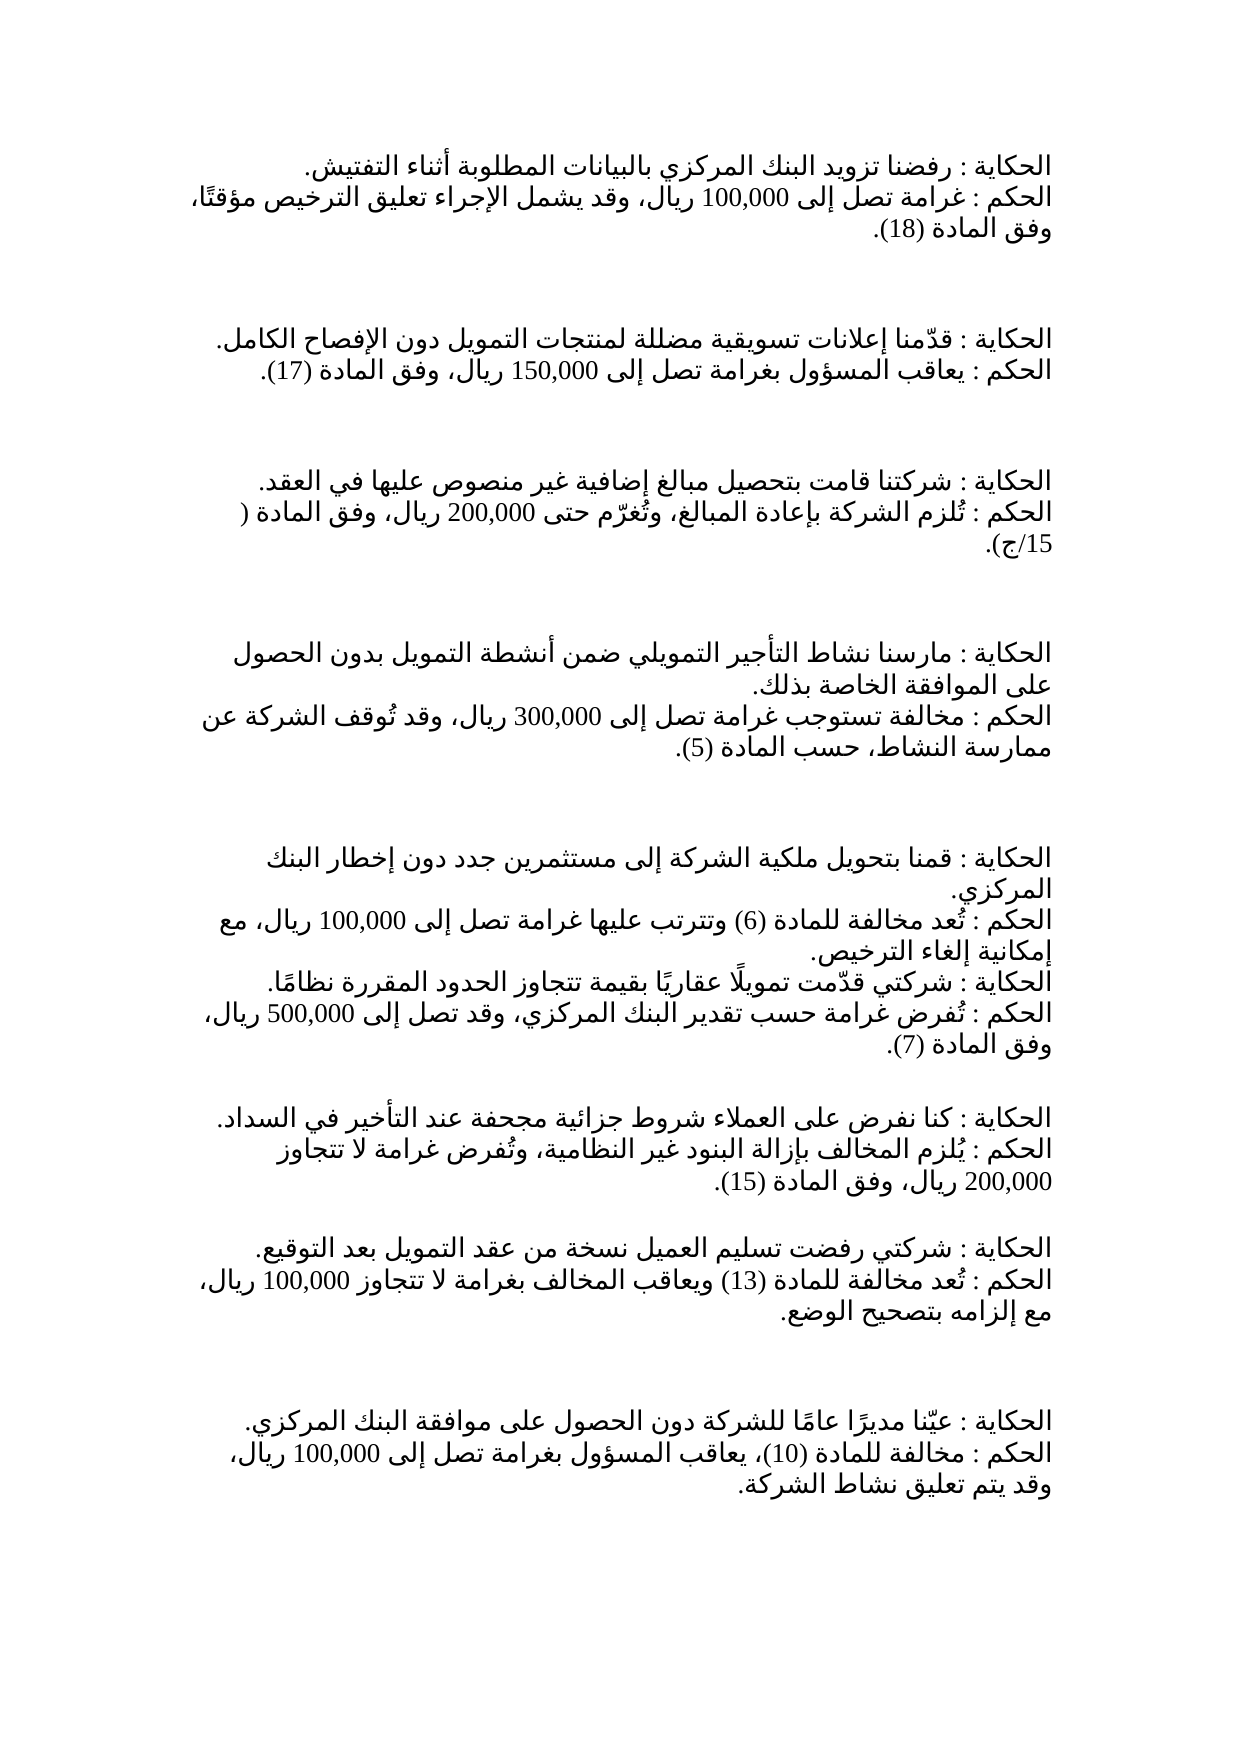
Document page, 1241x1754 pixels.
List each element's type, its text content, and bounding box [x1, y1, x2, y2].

text الحكم : مخالفة تستوجب غرامة تصل إلى 300,000 ريال، وقد تُوقف الشركة عن ممارسة النشاط، حسب المادة (5). [187, 700, 1053, 762]
text الحكاية : كنا نفرض على العملاء شروط جزائية مجحفة عند التأخير في السداد. [187, 1102, 1053, 1133]
text الحكاية : مارسنا نشاط التأجير التمويلي ضمن أنشطة التمويل بدون الحصول على الموافقة الخاصة بذلك. [187, 638, 1053, 700]
text الحكم : تُلزم الشركة بإعادة المبالغ، وتُغرّم حتى 200,000 ريال، وفق المادة (15/ج). [187, 496, 1053, 558]
text الحكم : تُعد مخالفة للمادة (13) ويعاقب المخالف بغرامة لا تتجاوز 100,000 ريال، مع إلزامه بتصحيح الوضع. [187, 1264, 1053, 1326]
text الحكاية : شركتنا قامت بتحصيل مبالغ إضافية غير منصوص عليها في العقد. [187, 465, 1053, 496]
text الحكم : تُعد مخالفة للمادة (6) وتترتب عليها غرامة تصل إلى 100,000 ريال، مع إمكانية إلغاء الترخيص. [187, 904, 1053, 966]
text الحكاية : شركتي رفضت تسليم العميل نسخة من عقد التمويل بعد التوقيع. [187, 1233, 1053, 1264]
text الحكم : تُفرض غرامة حسب تقدير البنك المركزي، وقد تصل إلى 500,000 ريال، وفق المادة (7). [187, 997, 1053, 1060]
text الحكاية : شركتي قدّمت تمويلًا عقاريًا بقيمة تتجاوز الحدود المقررة نظامًا. [187, 966, 1053, 997]
text الحكم : يعاقب المسؤول بغرامة تصل إلى 150,000 ريال، وفق المادة (17). [187, 354, 1053, 385]
text الحكاية : عيّنا مديرًا عامًا للشركة دون الحصول على موافقة البنك المركزي. [187, 1406, 1053, 1437]
text الحكم : مخالفة للمادة (10)، يعاقب المسؤول بغرامة تصل إلى 100,000 ريال، وقد يتم تعليق نشاط الشركة. [187, 1437, 1053, 1499]
text الحكاية : قمنا بتحويل ملكية الشركة إلى مستثمرين جدد دون إخطار البنك المركزي. [187, 842, 1053, 904]
text الحكم : غرامة تصل إلى 100,000 ريال، وقد يشمل الإجراء تعليق الترخيص مؤقتًا، وفق المادة (18). [187, 181, 1053, 243]
text الحكاية : قدّمنا إعلانات تسويقية مضللة لمنتجات التمويل دون الإفصاح الكامل. [187, 323, 1053, 354]
text الحكم : يُلزم المخالف بإزالة البنود غير النظامية، وتُفرض غرامة لا تتجاوز 200,000 ريال، وفق المادة (15). [187, 1133, 1053, 1196]
text الحكاية : رفضنا تزويد البنك المركزي بالبيانات المطلوبة أثناء التفتيش. [187, 150, 1053, 181]
